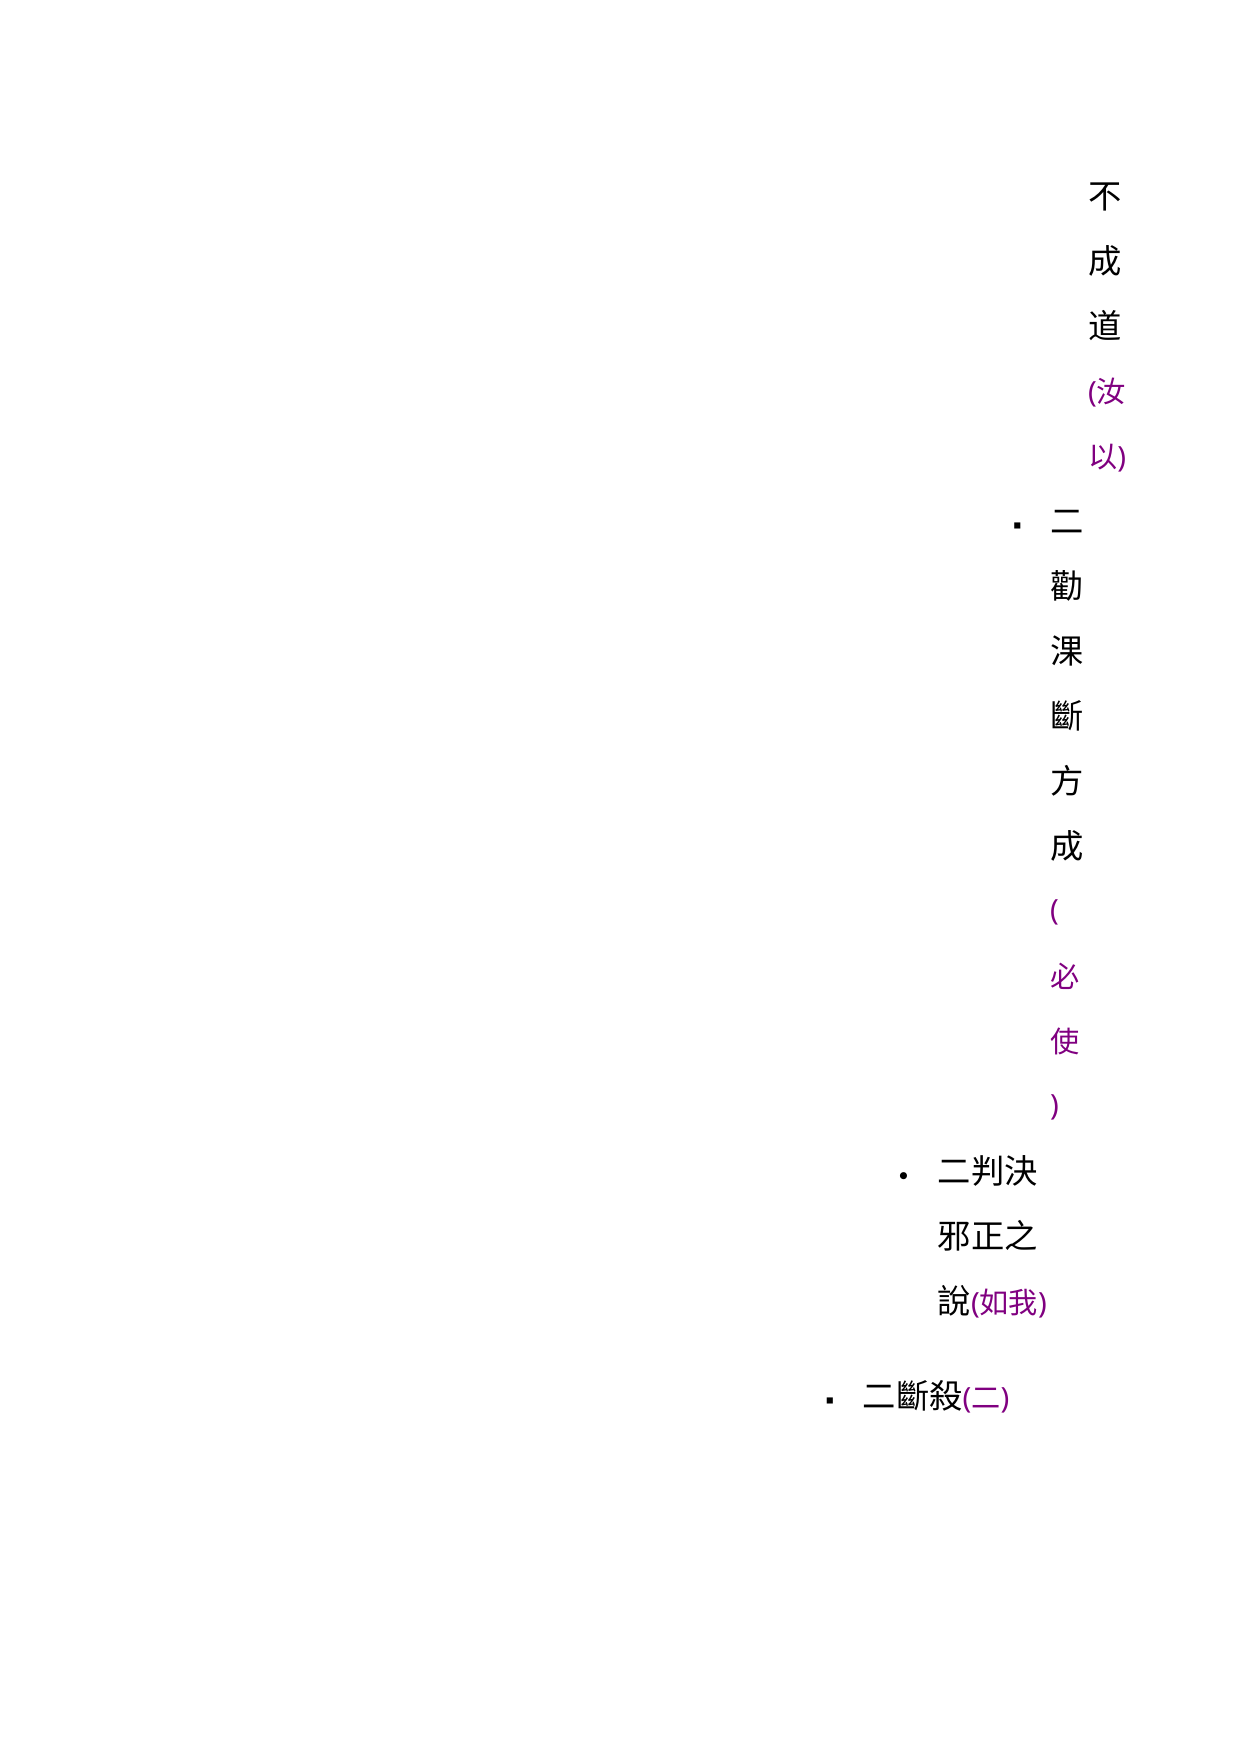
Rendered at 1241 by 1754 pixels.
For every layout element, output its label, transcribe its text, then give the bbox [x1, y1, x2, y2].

list 二判決邪正之說(如我) [900, 1137, 1053, 1332]
list 二斷殺(二) [825, 1361, 1053, 1426]
list 三合淫不成道(汝以) [1050, 162, 1127, 487]
